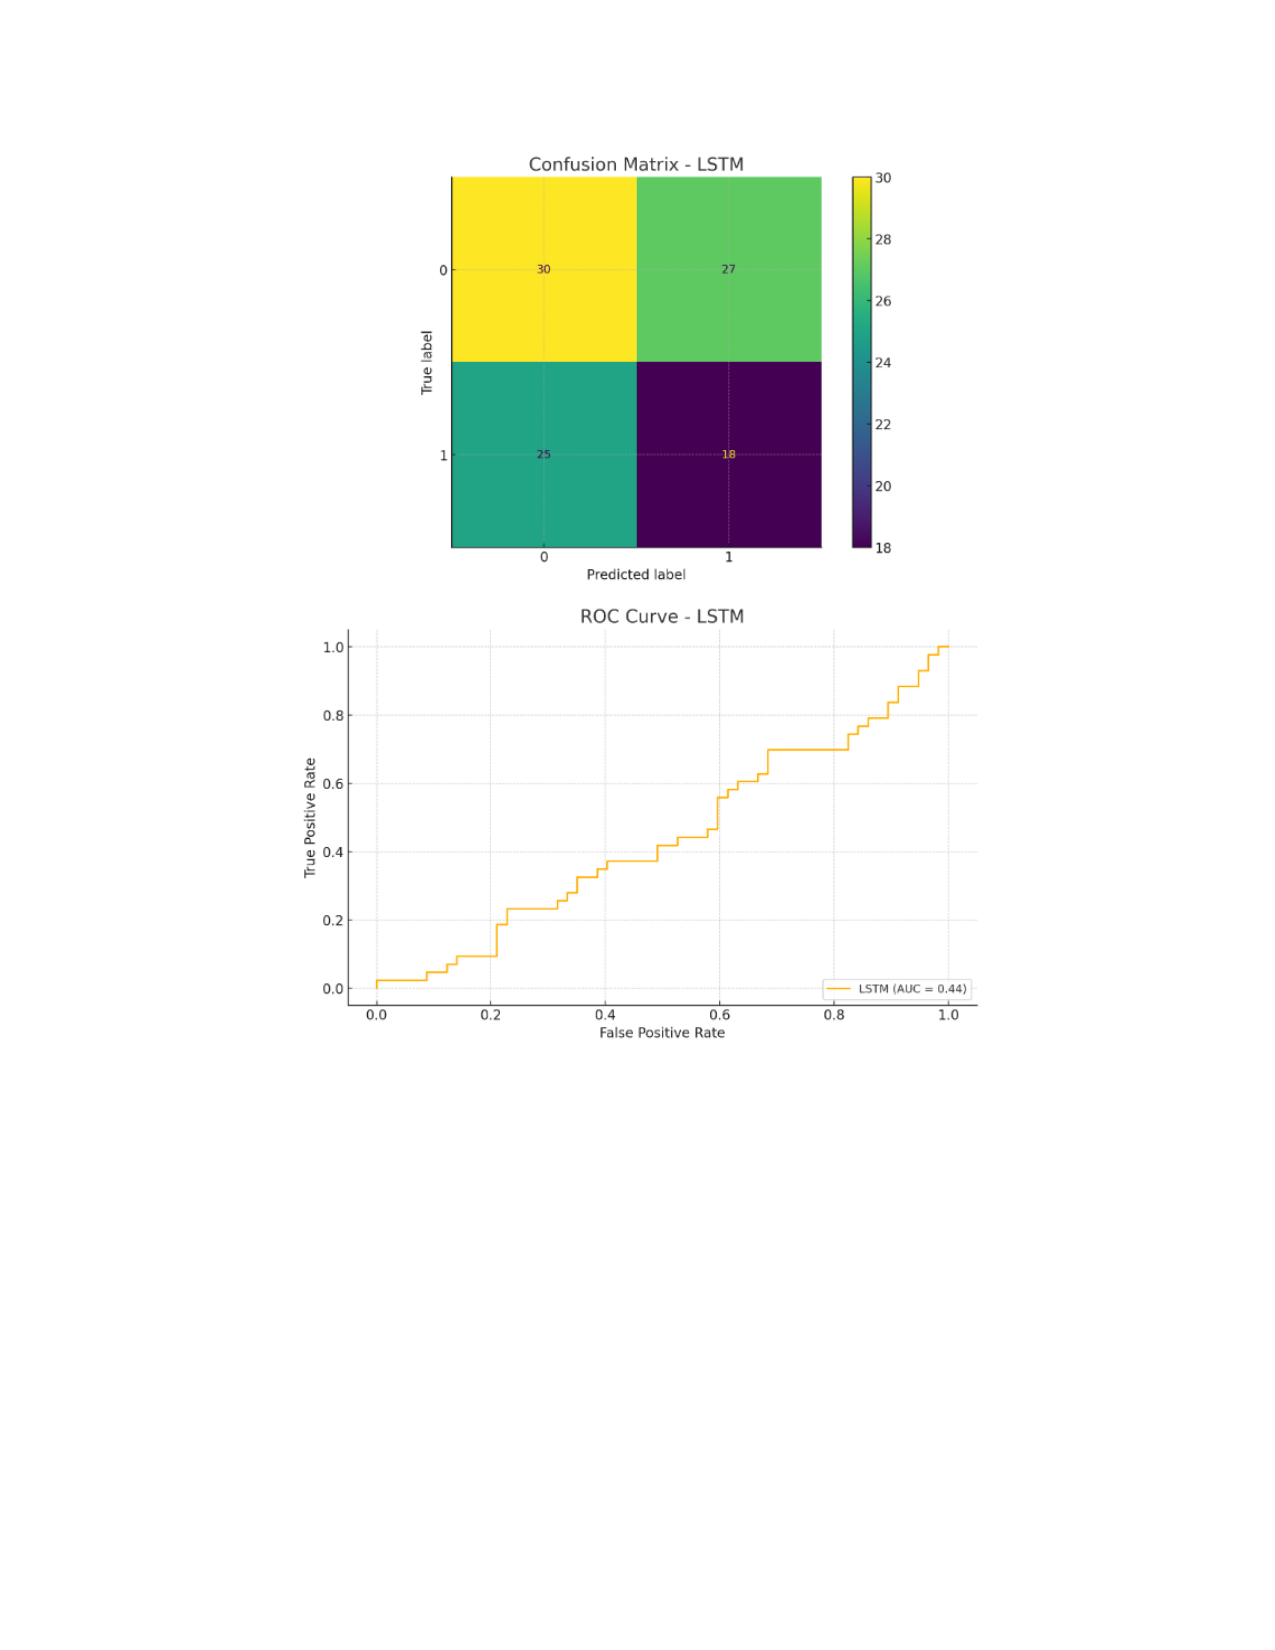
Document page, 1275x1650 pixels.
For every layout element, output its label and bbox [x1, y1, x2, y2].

picture [187, 150, 1088, 588]
picture [187, 592, 1088, 1045]
